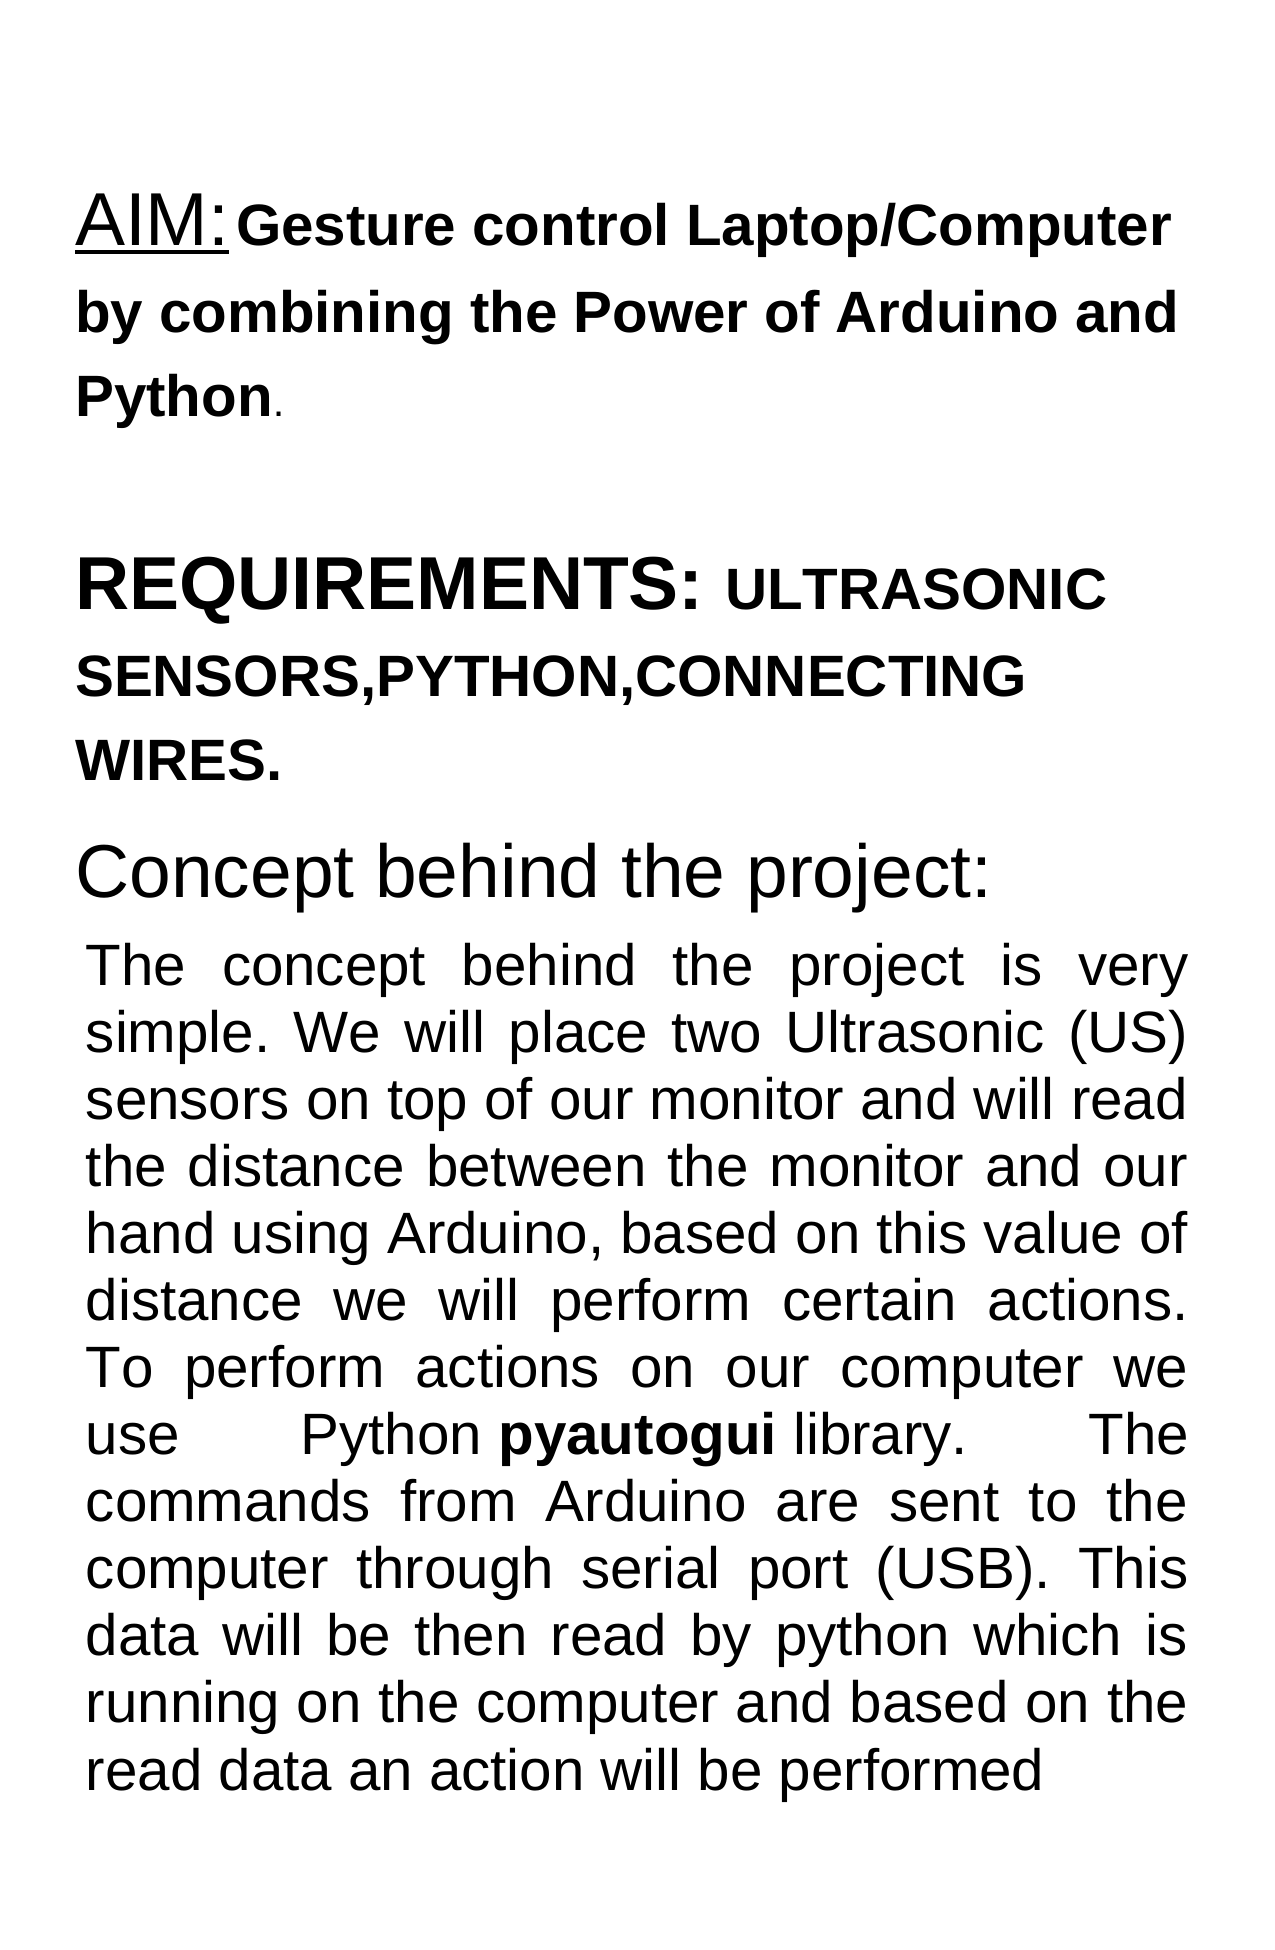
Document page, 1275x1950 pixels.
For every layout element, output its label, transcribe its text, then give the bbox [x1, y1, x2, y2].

text REQUIREMENTS: ULTRASONIC SENSORS,PYTHON,CONNECTING WIRES. [75, 539, 1200, 793]
subtitle Concept behind the project: [75, 827, 1200, 913]
text AIM: Gesture control Laptop/Computer by combining the Power of Arduino and Python. [75, 175, 1200, 429]
text The concept behind the project is very simple. We will place two Ultrasonic (US) sensors on top of our monitor and will read the distance between the monitor and our hand using Arduino, based on this value of distance we will perform certain actions. To perform actions on our computer we use Python pyautogui library. The commands from Arduino are sent to the computer through serial port (USB). This data will be then read by python which is running on the computer and based on the read data an action will be performed [86, 930, 1189, 1802]
